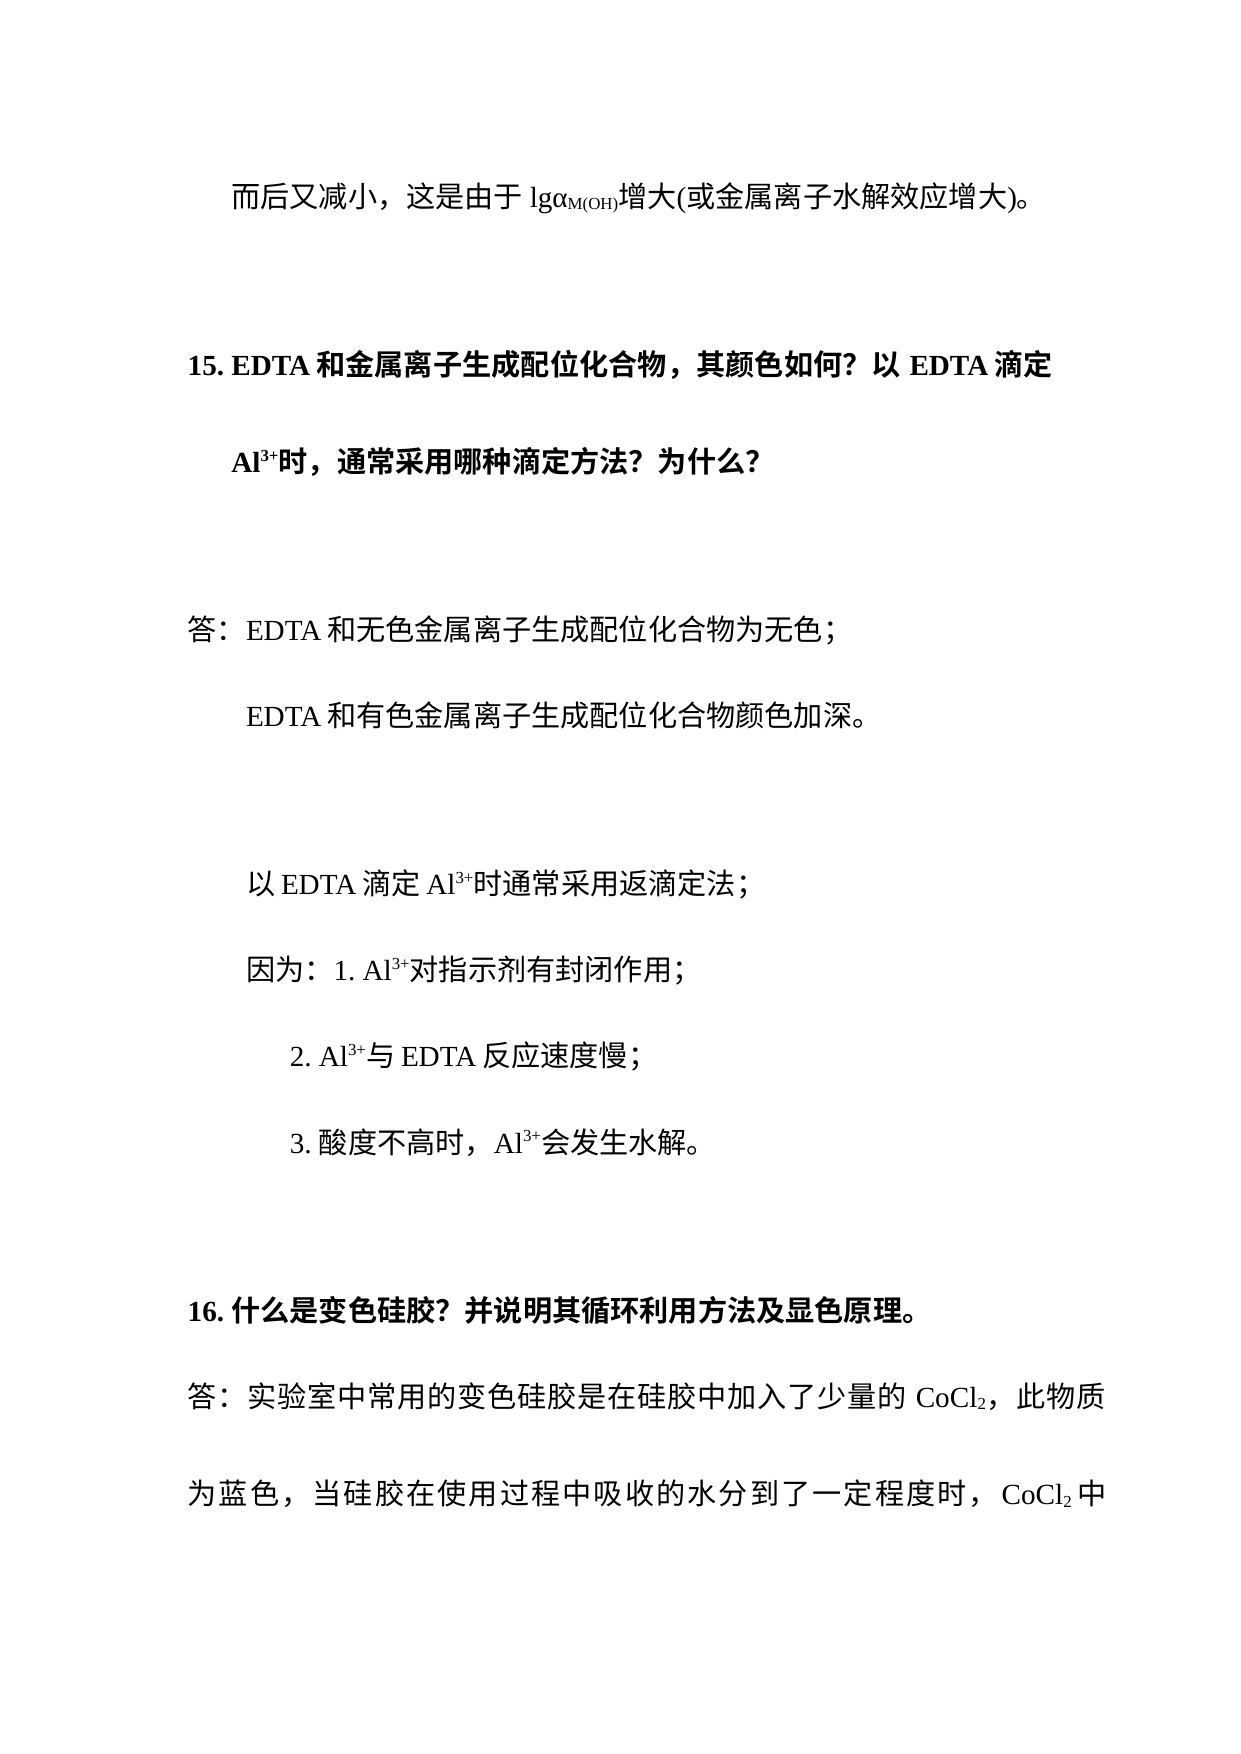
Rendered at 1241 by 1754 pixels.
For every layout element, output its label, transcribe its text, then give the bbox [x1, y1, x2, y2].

text 以EDTA滴定Al3+时通常采用返滴定法； [187, 849, 1053, 914]
list 什么是变色硅胶？并说明其循环利用方法及显色原理。 [187, 1276, 1053, 1341]
text 2. Al3+与EDTA反应速度慢； [187, 1022, 1053, 1087]
text 而后又减小，这是由于 lgαM(OH)增大(或金属离子水解效应增大)。 [187, 162, 1053, 227]
text 因为：1. Al3+对指示剂有封闭作用； [187, 936, 1053, 1001]
text 答：EDTA和无色金属离子生成配位化合物为无色； [187, 595, 1053, 660]
list EDTA和金属离子生成配位化合物，其颜色如何？以EDTA滴定Al3+时，通常采用哪种滴定方法？为什么？ [187, 330, 1053, 492]
text 3. 酸度不高时，Al3+会发生水解。 [187, 1108, 1053, 1173]
text EDTA和有色金属离子生成配位化合物颜色加深。 [187, 681, 1053, 746]
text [187, 1362, 1106, 1524]
